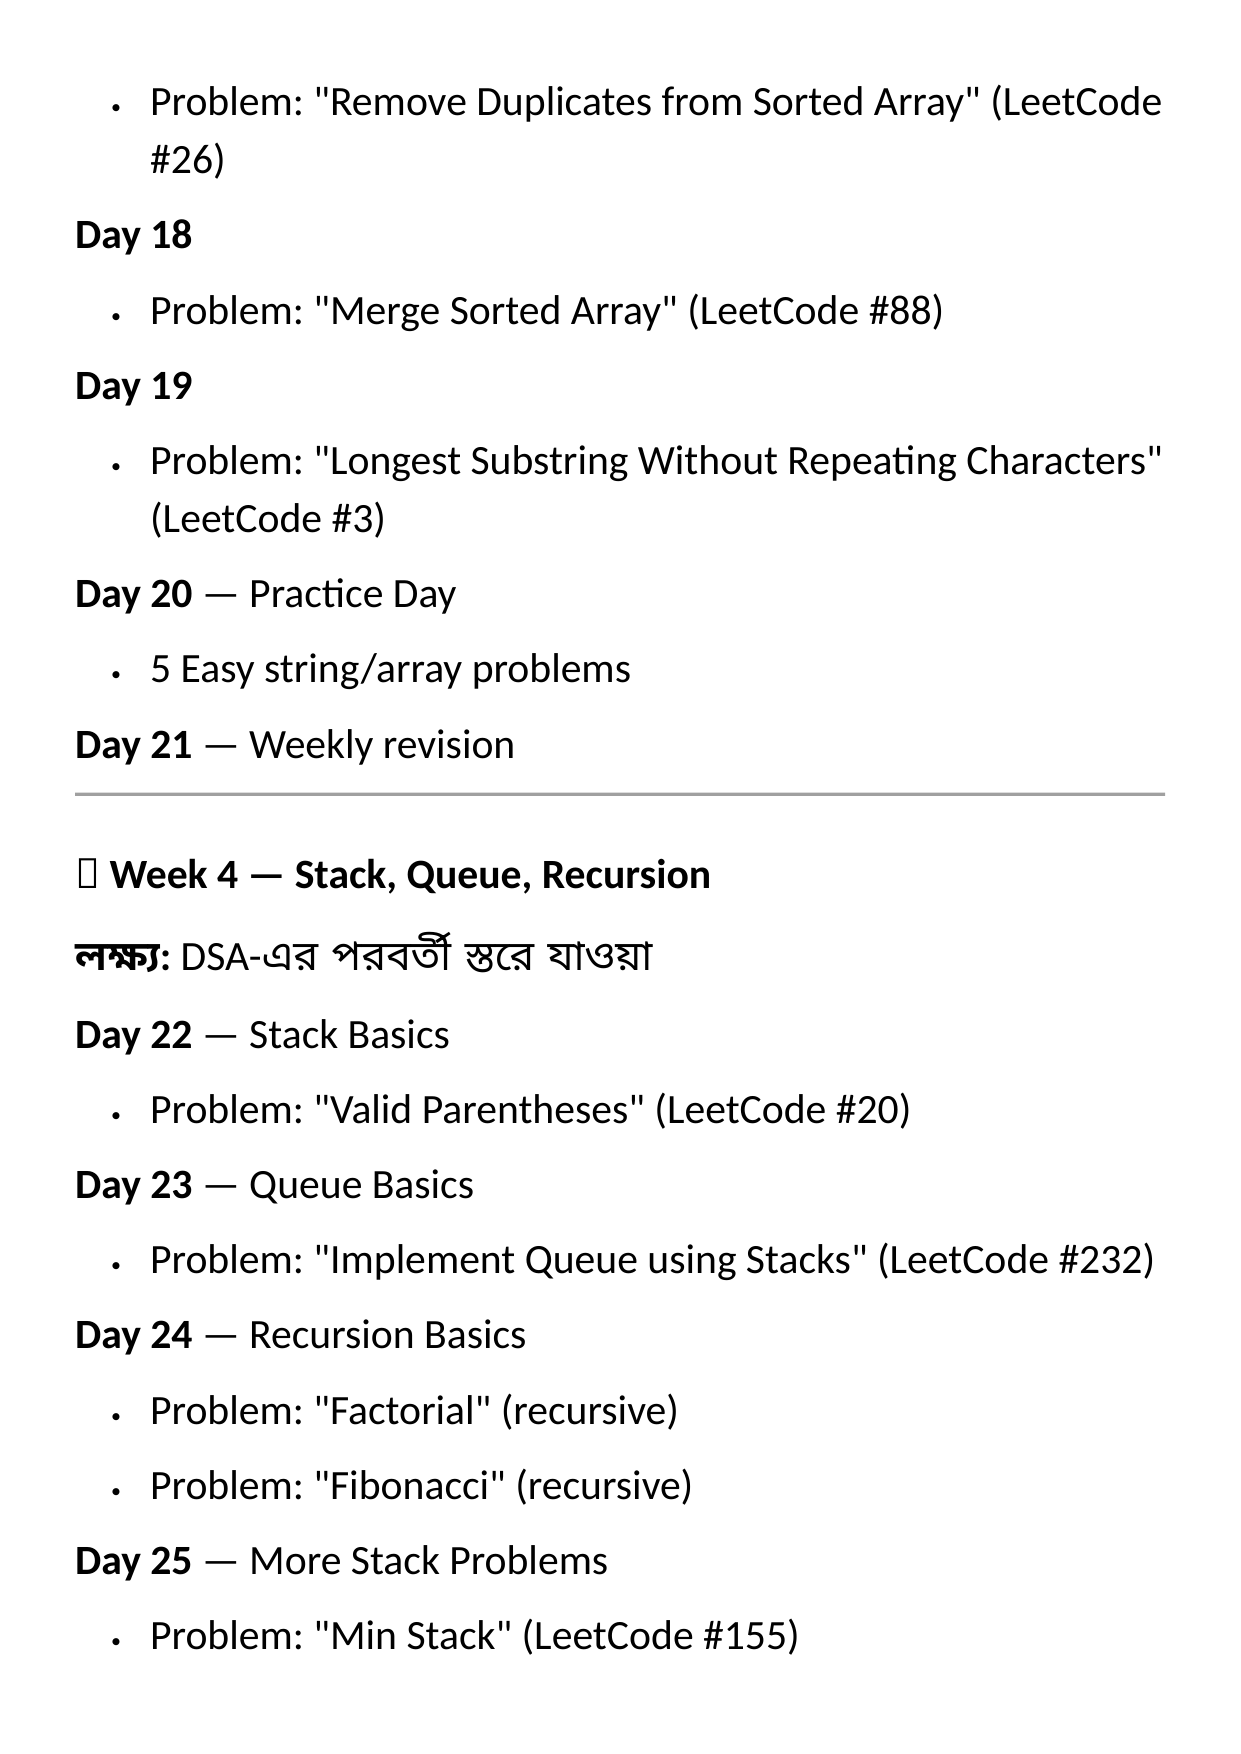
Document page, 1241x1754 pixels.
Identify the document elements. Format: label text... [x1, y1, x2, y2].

text Day 22 — Stack Basics [75, 1008, 1165, 1059]
list Problem: "Valid Parentheses" (LeetCode #20) [112, 1083, 1165, 1134]
text Day 23 — Queue Basics [75, 1158, 1165, 1209]
list Problem: "Longest Substring Without Repeating Characters" (LeetCode #3) [112, 434, 1165, 543]
list Problem: "Merge Sorted Array" (LeetCode #88) [112, 284, 1165, 334]
text Day 24 — Recursion Basics [75, 1308, 1165, 1359]
text Day 20 — Practice Day [75, 567, 1165, 618]
text Day 25 — More Stack Problems [75, 1534, 1165, 1585]
list Problem: "Factorial" (recursive) [112, 1384, 1165, 1434]
list Problem: "Implement Queue using Stacks" (LeetCode #232) [112, 1233, 1165, 1284]
text Day 21 — Weekly revision [75, 718, 1165, 768]
list Problem: "Fibonacci" (recursive) [112, 1459, 1165, 1509]
text Day 18 [75, 208, 1165, 259]
text লক্ষ্য: DSA-এর পরবর্তী স্তরে যাওয়া [75, 926, 1165, 983]
text Day 19 [75, 359, 1165, 409]
text 📍 Week 4 — Stack, Queue, Recursion [75, 844, 1165, 901]
list Problem: "Min Stack" (LeetCode #155) [112, 1609, 1165, 1660]
list Problem: "Remove Duplicates from Sorted Array" (LeetCode #26) [112, 75, 1165, 184]
list 5 Easy string/array problems [112, 642, 1165, 693]
